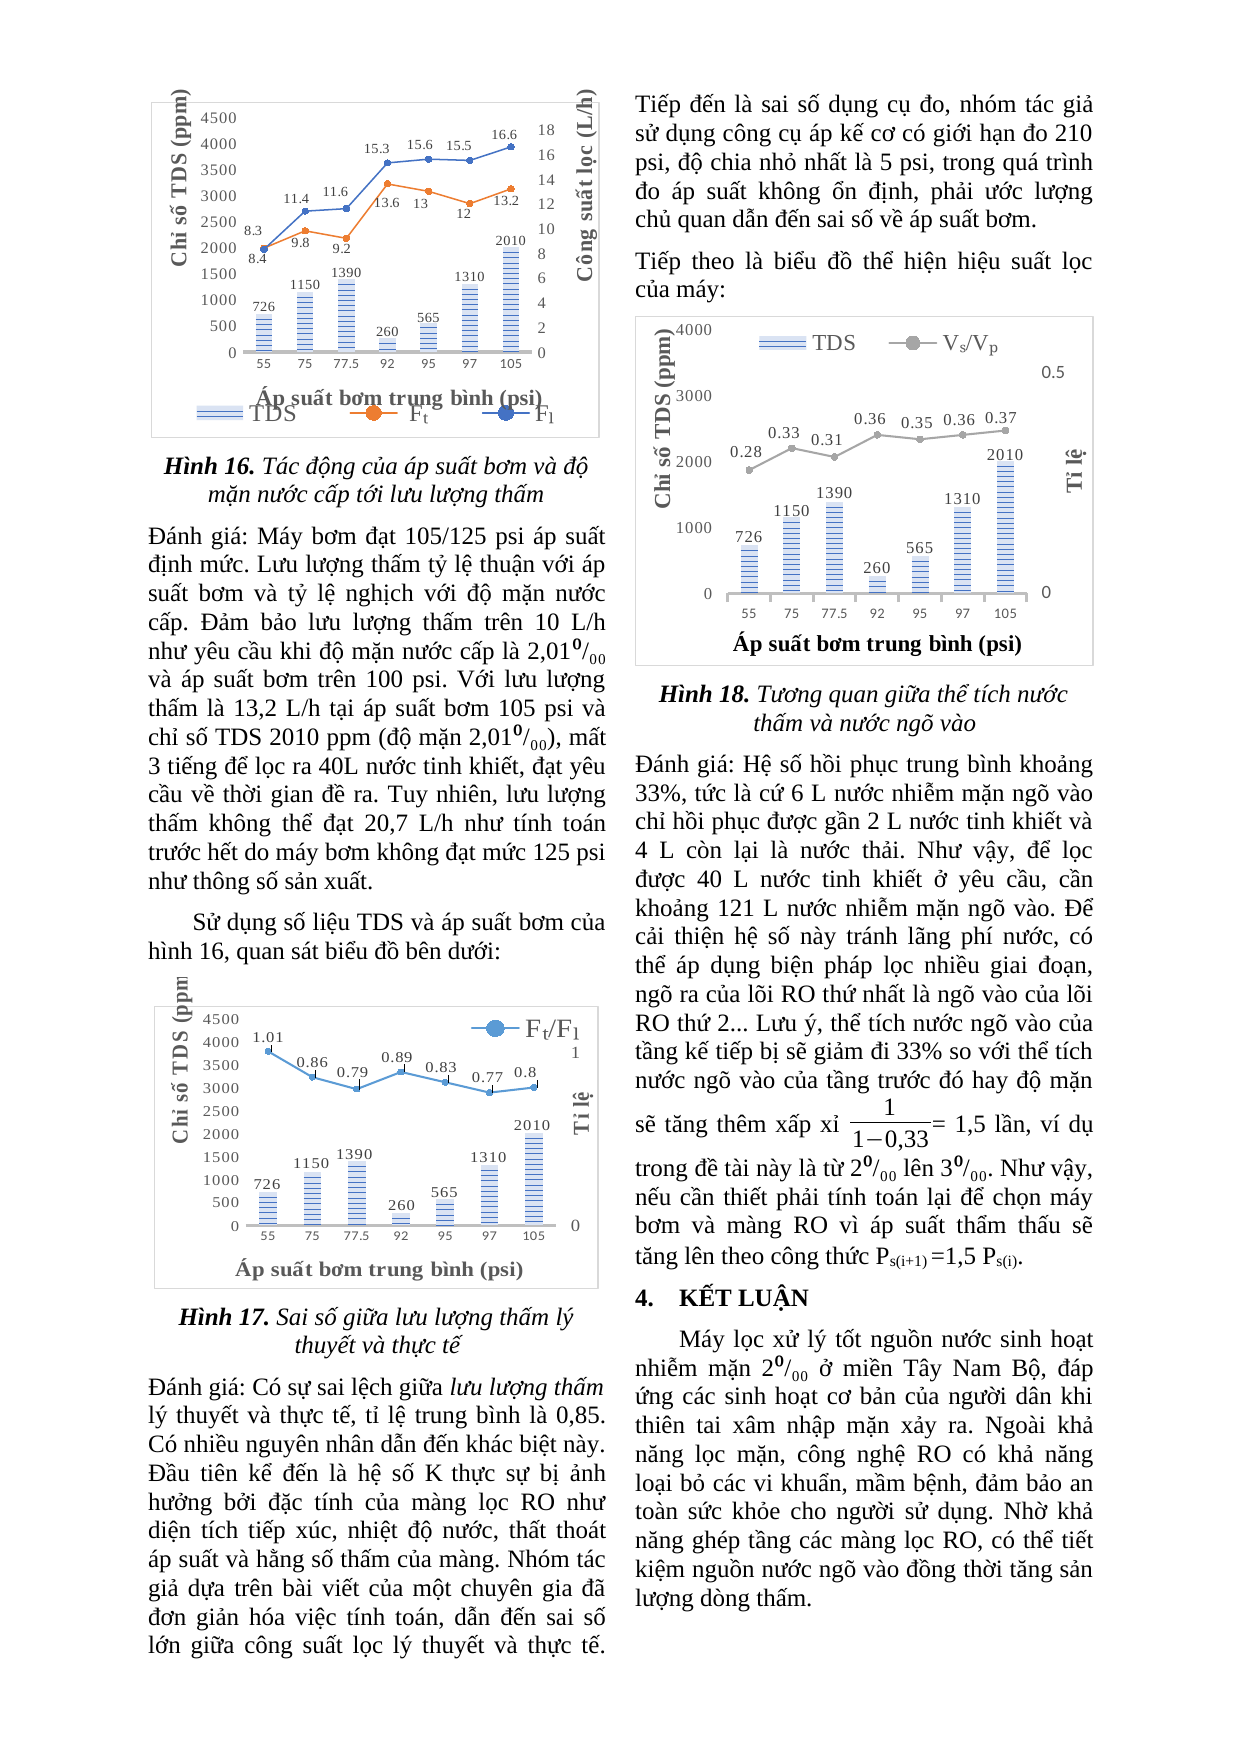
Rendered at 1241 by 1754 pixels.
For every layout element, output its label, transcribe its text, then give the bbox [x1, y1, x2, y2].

text Sử dụng số liệu TDS và áp suất bơm của hình 16, quan sát biểu đồ bên dưới: [148, 907, 606, 964]
text Máy lọc xử lý tốt nguồn nước sinh hoạt nhiễm mặn 2⁰/₀₀ ở miền Tây Nam Bộ, đáp ứng các sinh hoạt cơ bản của người dân khi thiên tai xâm nhập mặn xảy ra. Ngoài khả năng lọc mặn, công nghệ RO có khả năng loại bỏ các vi khuẩn, mầm bệnh, đảm bảo an toàn sức khỏe cho người sử dụng. Nhờ khả năng ghép tầng các màng lọc RO, có thể tiết kiệm nguồn nước ngõ vào đồng thời tăng sản lượng dòng thấm. [635, 1324, 1094, 1611]
text Hình 18. Tương quan giữa thể tích nước thấm và nước ngõ vào [635, 679, 1094, 736]
text Tiếp theo là biểu đồ thể hiện hiệu suất lọc của máy: [635, 246, 1094, 303]
text Hình 16. Tác động của áp suất bơm và độ mặn nước cấp tới lưu lượng thấm [148, 451, 606, 508]
text Hình 17. Sai số giữa lưu lượng thấm lý thuyết và thực tế [148, 1302, 606, 1359]
text Đánh giá: Máy bơm đạt 105/125 psi áp suất định mức. Lưu lượng thấm tỷ lệ thuận với áp suất bơm và tỷ lệ nghịch với độ mặn nước cấp. Đảm bảo lưu lượng thấm trên 10 L/h như yêu cầu khi độ mặn nước cấp là 2,01⁰/₀₀ và áp suất bơm trên 100 psi. Với lưu lượng thấm là 13,2 L/h tại áp suất bơm 105 psi và chỉ số TDS 2010 ppm (độ mặn 2,01⁰/₀₀), mất 3 tiếng để lọc ra 40L nước tinh khiết, đạt yêu cầu về thời gian đề ra. Tuy nhiên, lưu lượng thấm không thể đạt 20,7 L/h như tính toán trước hết do máy bơm không đạt mức 125 psi như thông số sản xuất. [148, 521, 606, 894]
text Đánh giá: Có sự sai lệch giữa lưu lượng thấm lý thuyết và thực tế, tỉ lệ trung bình là 0,85. Có nhiều nguyên nhân dẫn đến khác biệt này. Đầu tiên kể đến là hệ số K thực sự bị ảnh hưởng bởi đặc tính của màng lọc RO như diện tích tiếp xúc, nhiệt độ nước, thất thoát áp suất và hằng số thấm của màng. Nhóm tác giả dựa trên bài viết của một chuyên gia đã đơn giản hóa việc tính toán, dẫn đến sai số lớn giữa công suất lọc lý thuyết và thực tế. Tiếp đến là sai số dụng cụ đo, nhóm tác giả sử dụng công cụ áp kế cơ có giới hạn đo 210 psi, độ chia nhỏ nhất là 5 psi, trong quá trình đo áp suất không ổn định, phải ước lượng chủ quan dẫn đến sai số về áp suất bơm. [148, 1372, 606, 1659]
text Đánh giá: Hệ số hồi phục trung bình khoảng 33%, tức là cứ 6 L nước nhiễm mặn ngõ vào chỉ hồi phục được gần 2 L nước tinh khiết và 4 L còn lại là nước thải. Như vậy, để lọc được 40 L nước tinh khiết ở yêu cầu, cần khoảng 121 L nước nhiễm mặn ngõ vào. Để cải thiện hệ số này tránh lãng phí nước, có thể áp dụng biện pháp lọc nhiều giai đoạn, ngõ ra của lõi RO thứ nhất là ngõ vào của lõi RO thứ 2... Lưu ý, thể tích nước ngõ vào của tầng kế tiếp bị sẽ giảm đi 33% so với thể tích nước ngõ vào của tầng trước đó hay độ mặn sẽ tăng thêm xấp xỉ = 1,5 lần, ví dụ trong đề tài này là từ 2⁰/₀₀ lên 3⁰/₀₀. Như vậy, nếu cần thiết phải tính toán lại để chọn máy bơm và màng RO vì áp suất thẩm thấu sẽ tăng lên theo công thức Ps(i+1) =1,5 Ps(i). [635, 749, 1094, 1270]
text Đánh giá: Có sự sai lệch giữa lưu lượng thấm lý thuyết và thực tế, tỉ lệ trung bình là 0,85. Có nhiều nguyên nhân dẫn đến khác biệt này. Đầu tiên kể đến là hệ số K thực sự bị ảnh hưởng bởi đặc tính của màng lọc RO như diện tích tiếp xúc, nhiệt độ nước, thất thoát áp suất và hằng số thấm của màng. Nhóm tác giả dựa trên bài viết của một chuyên gia đã đơn giản hóa việc tính toán, dẫn đến sai số lớn giữa công suất lọc lý thuyết và thực tế. Tiếp đến là sai số dụng cụ đo, nhóm tác giả sử dụng công cụ áp kế cơ có giới hạn đo 210 psi, độ chia nhỏ nhất là 5 psi, trong quá trình đo áp suất không ổn định, phải ước lượng chủ quan dẫn đến sai số về áp suất bơm. [635, 89, 1094, 233]
list KẾT LUẬN [635, 1283, 1094, 1311]
